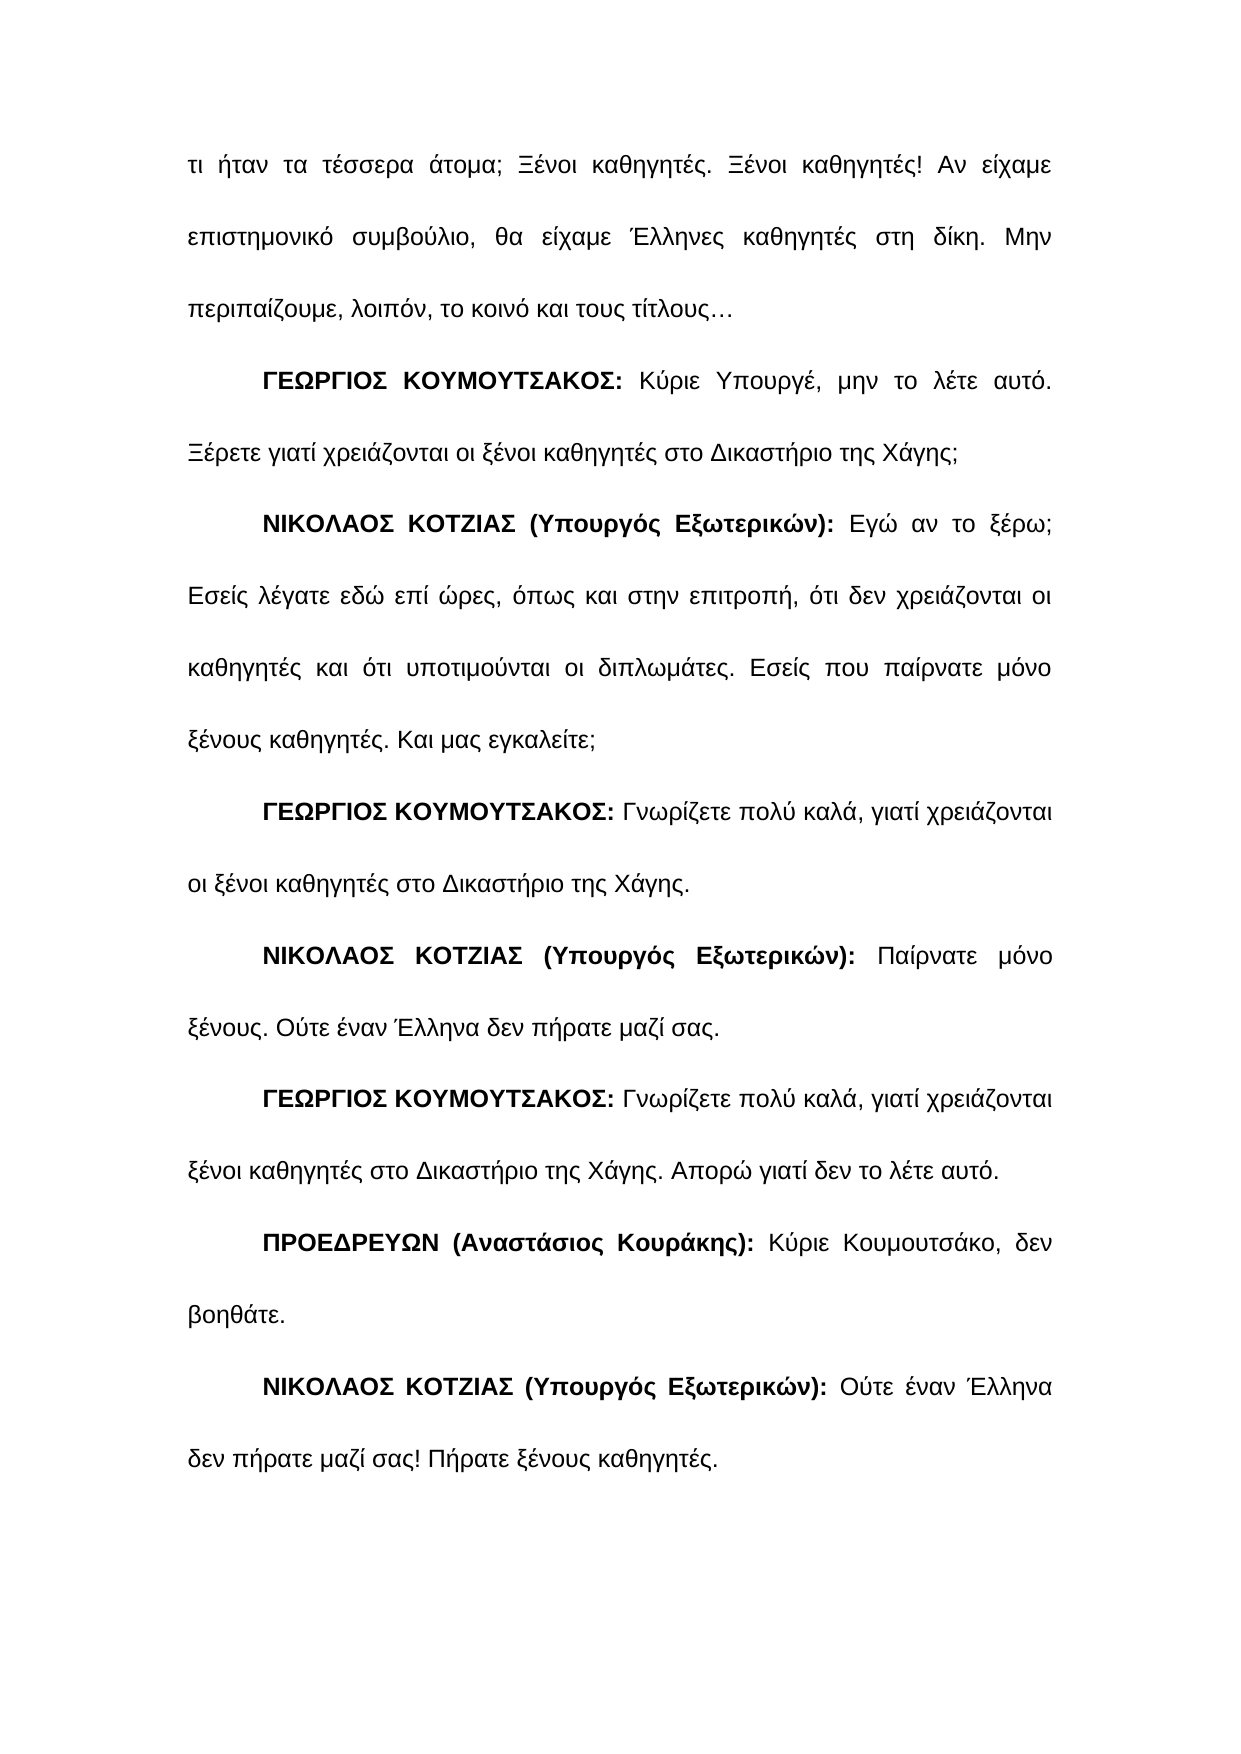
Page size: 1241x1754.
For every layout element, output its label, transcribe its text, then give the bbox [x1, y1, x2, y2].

text ΓΕΩΡΓΙΟΣ ΚΟΥΜΟΥΤΣΑΚΟΣ: Κύριε Υπουργέ, μην το λέτε αυτό. Ξέρετε γιατί χρειάζονται οι ξένοι καθηγητές στο Δικαστήριο της Χάγης; [187, 366, 1053, 466]
text ΓΕΩΡΓΙΟΣ ΚΟΥΜΟΥΤΣΑΚΟΣ: Γνωρίζετε πολύ καλά, γιατί χρειάζονται οι ξένοι καθηγητές στο Δικαστήριο της Χάγης. [187, 797, 1053, 897]
text ΝΙΚΟΛΑΟΣ ΚΟΤΖΙΑΣ (Υπουργός Εξωτερικών): Παίρνατε μόνο ξένους. Ούτε έναν Έλληνα δεν πήρατε μαζί σας. [187, 941, 1053, 1041]
text ΝΙΚΟΛΑΟΣ ΚΟΤΖΙΑΣ (Υπουργός Εξωτερικών): Ούτε έναν Έλληνα δεν πήρατε μαζί σας! Πήρατε ξένους καθηγητές. [187, 1372, 1053, 1472]
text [187, 150, 1053, 322]
text ΝΙΚΟΛΑΟΣ ΚΟΤΖΙΑΣ (Υπουργός Εξωτερικών): Εγώ αν το ξέρω; Εσείς λέγατε εδώ επί ώρες, όπως και στην επιτροπή, ότι δεν χρειάζονται οι καθηγητές και ότι υποτιμούνται οι διπλωμάτες. Εσείς που παίρνατε μόνο ξένους καθηγητές. Και μας εγκαλείτε; [187, 509, 1053, 754]
text ΓΕΩΡΓΙΟΣ ΚΟΥΜΟΥΤΣΑΚΟΣ: Γνωρίζετε πολύ καλά, γιατί χρειάζονται ξένοι καθηγητές στο Δικαστήριο της Χάγης. Απορώ γιατί δεν το λέτε αυτό. [187, 1084, 1053, 1185]
text ΠΡΟΕΔΡΕΥΩΝ (Αναστάσιος Κουράκης): Κύριε Κουμουτσάκο, δεν βοηθάτε. [187, 1228, 1053, 1329]
